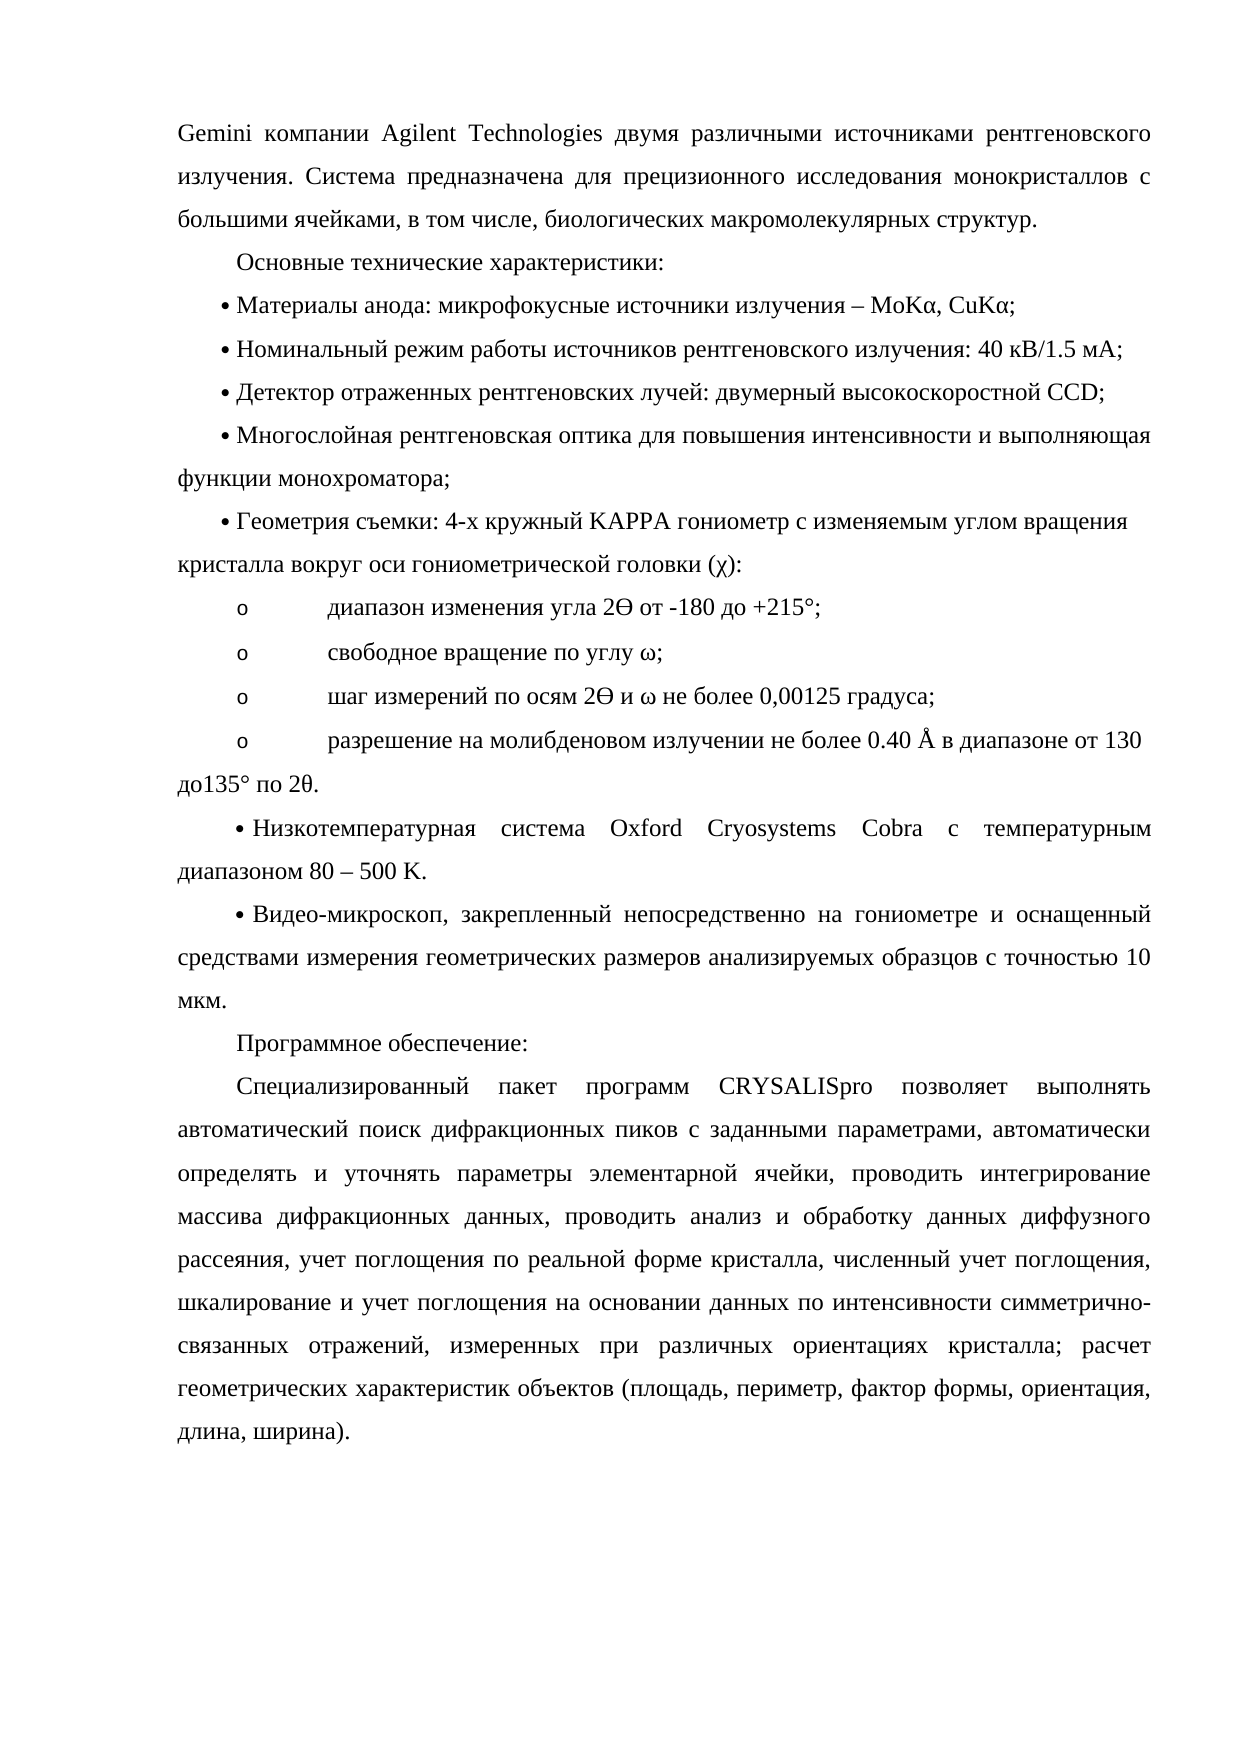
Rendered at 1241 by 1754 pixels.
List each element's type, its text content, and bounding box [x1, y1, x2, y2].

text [177, 118, 1152, 233]
list свободное вращение по углу ω; [177, 637, 1152, 666]
text Основные технические характеристики: [177, 247, 1152, 276]
text Программное обеспечение: [177, 1028, 1152, 1057]
list Номинальный режим работы источников рентгеновского излучения: 40 кВ/1.5 мА; [177, 334, 1152, 362]
list разрешение на молибденовом излучении не более 0.40 Å в диапазоне от 130 до135° по 2θ. [177, 726, 1152, 798]
list Детектор отраженных рентгеновских лучей: двумерный высокоскоростной CCD; [177, 377, 1152, 406]
list Многослойная рентгеновская оптика для повышения интенсивности и выполняющая функции монохроматора; [177, 420, 1152, 492]
list шаг измерений по осям 2ϴ и ω не более 0,00125 градуса; [177, 681, 1152, 711]
list Геометрия съемки: 4-х кружный KAPPA гониометр с изменяемым углом вращения кристалла вокруг оси гониометрической головки (χ): [177, 506, 1152, 578]
list Низкотемпературная система Oxford Cryosystems Cobra с температурным диапазоном 80 – 500 K. [177, 813, 1152, 884]
text Специализированный пакет программ CRYSALISpro позволяет выполнять автоматический поиск дифракционных пиков с заданными параметрами, автоматически определять и уточнять параметры элементарной ячейки, проводить интегрирование массива дифракционных данных, проводить анализ и обработку данных диффузного рассеяния, учет поглощения по реальной форме кристалла, численный учет поглощения, шкалирование и учет поглощения на основании данных по интенсивности симметрично-связанных отражений, измеренных при различных ориентациях кристалла; расчет геометрических характеристик объектов (площадь, периметр, фактор формы, ориентация, длина, ширина). [177, 1071, 1152, 1445]
list Видео-микроскоп, закрепленный непосредственно на гониометре и оснащенный средствами измерения геометрических размеров анализируемых образцов с точностью 10 мкм. [177, 899, 1152, 1014]
list Материалы анода: микрофокусные источники излучения – MoKα, CuKα; [177, 291, 1152, 319]
list диапазон изменения угла 2ϴ от -180 до +215°; [177, 592, 1152, 622]
